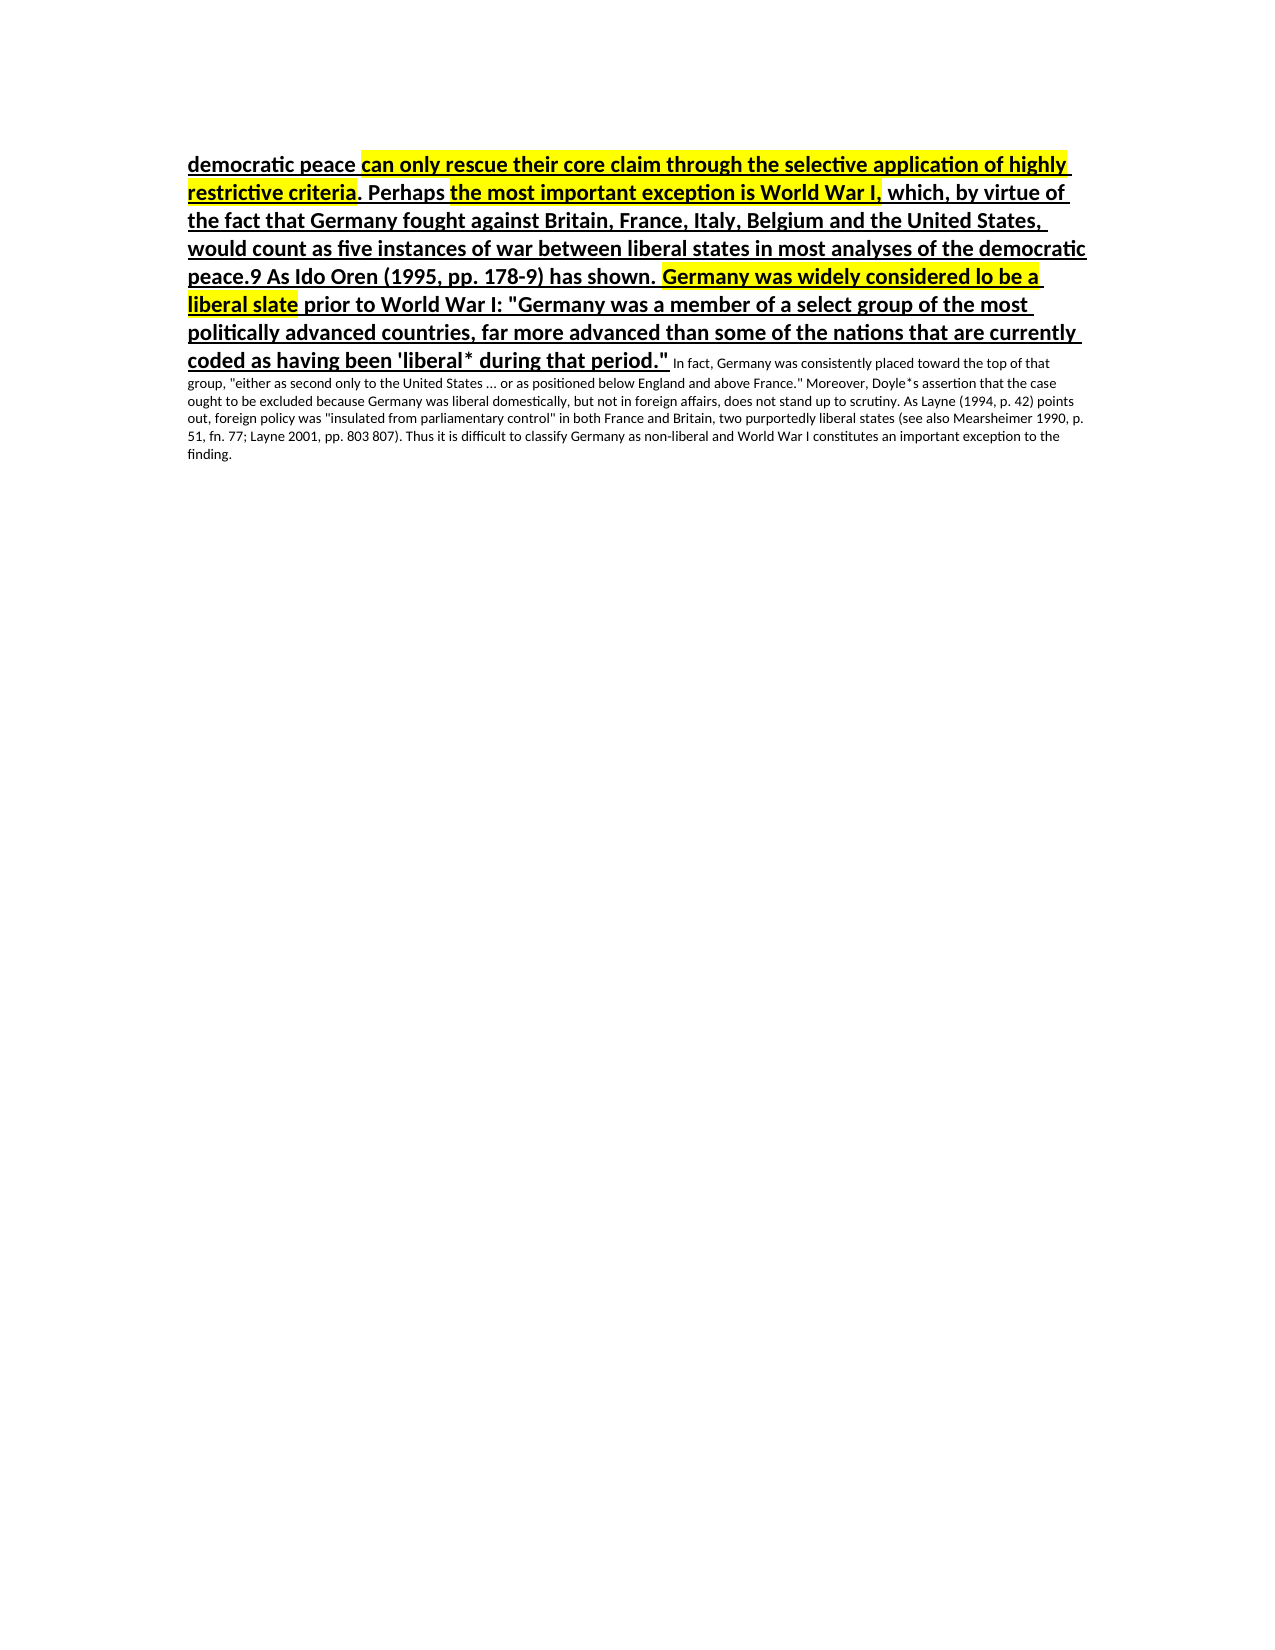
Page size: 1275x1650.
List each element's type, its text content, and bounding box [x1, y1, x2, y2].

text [187, 150, 1087, 258]
